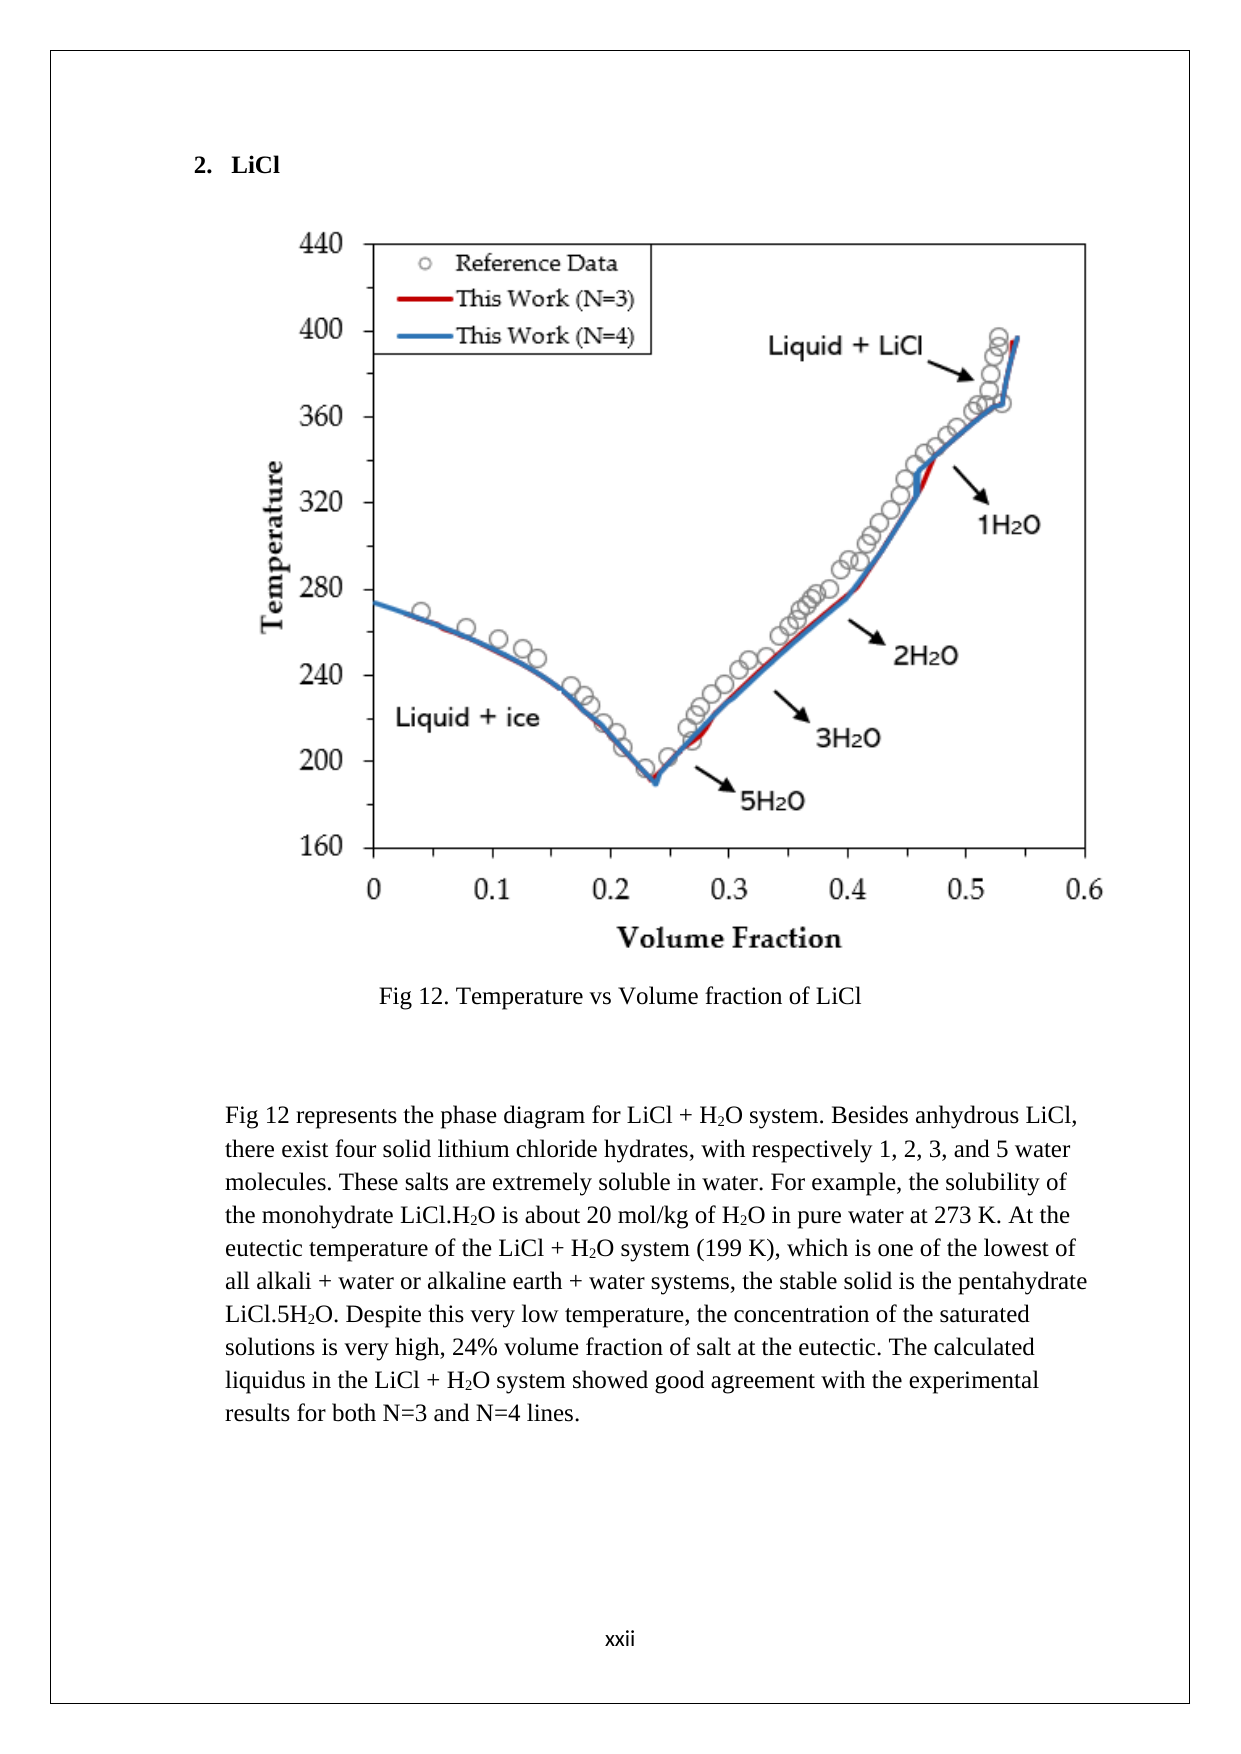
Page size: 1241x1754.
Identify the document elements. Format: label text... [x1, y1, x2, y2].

list LiCl [194, 150, 1090, 179]
picture [231, 214, 1125, 956]
list Fig 12 represents the phase diagram for LiCl + H2O system. Besides anhydrous LiCl, there exist four solid lithium chloride hydrates, with respectively 1, 2, 3, and 5 water molecules. These salts are extremely soluble in water. For example, the solubility of the monohydrate LiCl.H2O is about 20 mol/kg of H2O in pure water at 273 K. At the eutectic temperature of the LiCl + H2O system (199 K), which is one of the lowest of all alkali + water or alkaline earth + water systems, the stable solid is the pentahydrate LiCl.5H2O. Despite this very low temperature, the concentration of the saturated solutions is very high, 24% volume fraction of salt at the eutectic. The calculated liquidus in the LiCl + H2O system showed good agreement with the experimental results for both N=3 and N=4 lines. [225, 1101, 1090, 1427]
text Fig 12. Temperature vs Volume fraction of LiCl [150, 981, 1090, 1009]
